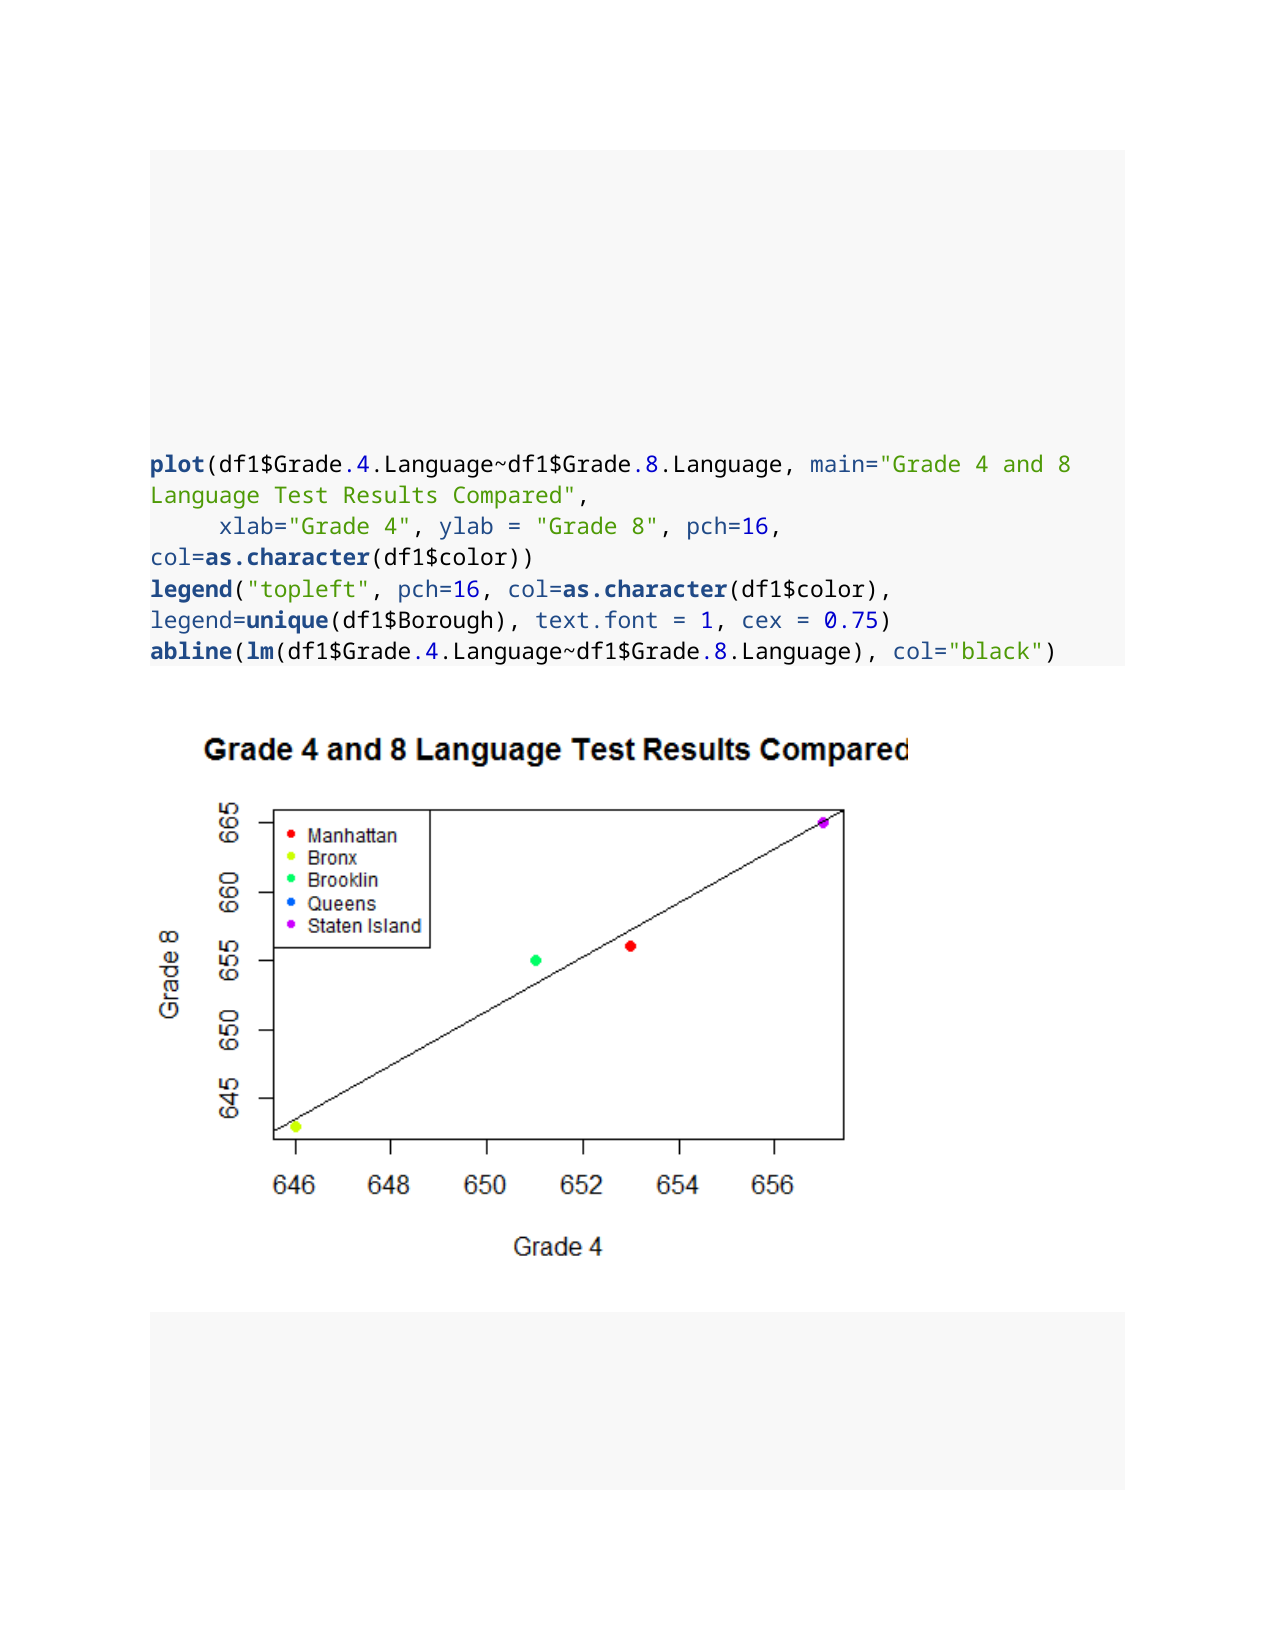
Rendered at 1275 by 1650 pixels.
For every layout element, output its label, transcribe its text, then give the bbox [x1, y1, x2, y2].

text plot(df1$Grade.4.Language~df1$Grade.8.Language, main="Grade 4 and 8 Language Test Results Compared", xlab="Grade 4", ylab = "Grade 8", pch=16, col=as.character(df1$color)) legend("topleft", pch=16, col=as.character(df1$color), legend=unique(df1$Borough), text.font = 1, cex = 0.75) abline(lm(df1$Grade.4.Language~df1$Grade.8.Language), col="black") [150, 447, 1125, 666]
picture [150, 687, 908, 1294]
